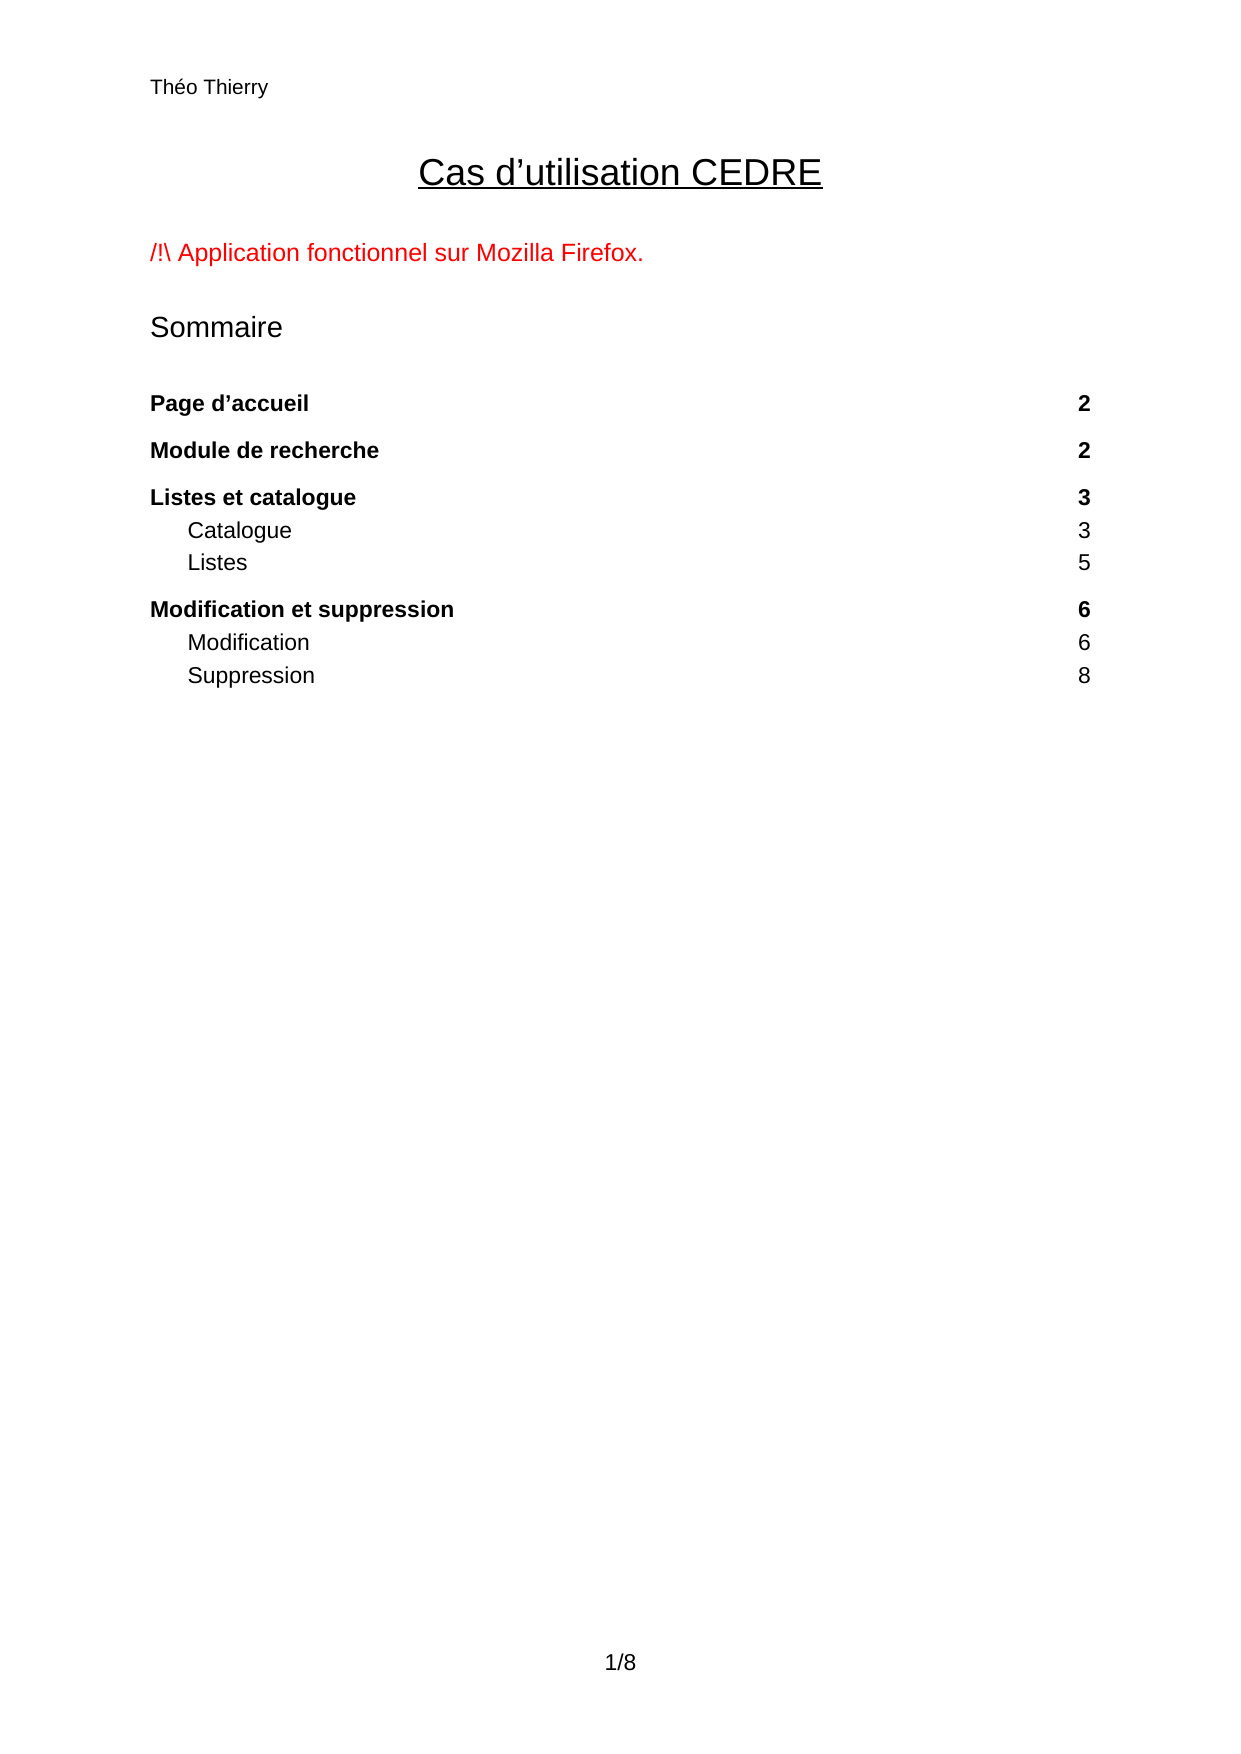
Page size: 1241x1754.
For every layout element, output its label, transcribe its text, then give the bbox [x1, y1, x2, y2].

text Cas d’utilisation CEDRE [150, 150, 1090, 193]
text /!\ Application fonctionnel sur Mozilla Firefox. [150, 238, 1090, 267]
text Sommaire [150, 310, 1090, 343]
